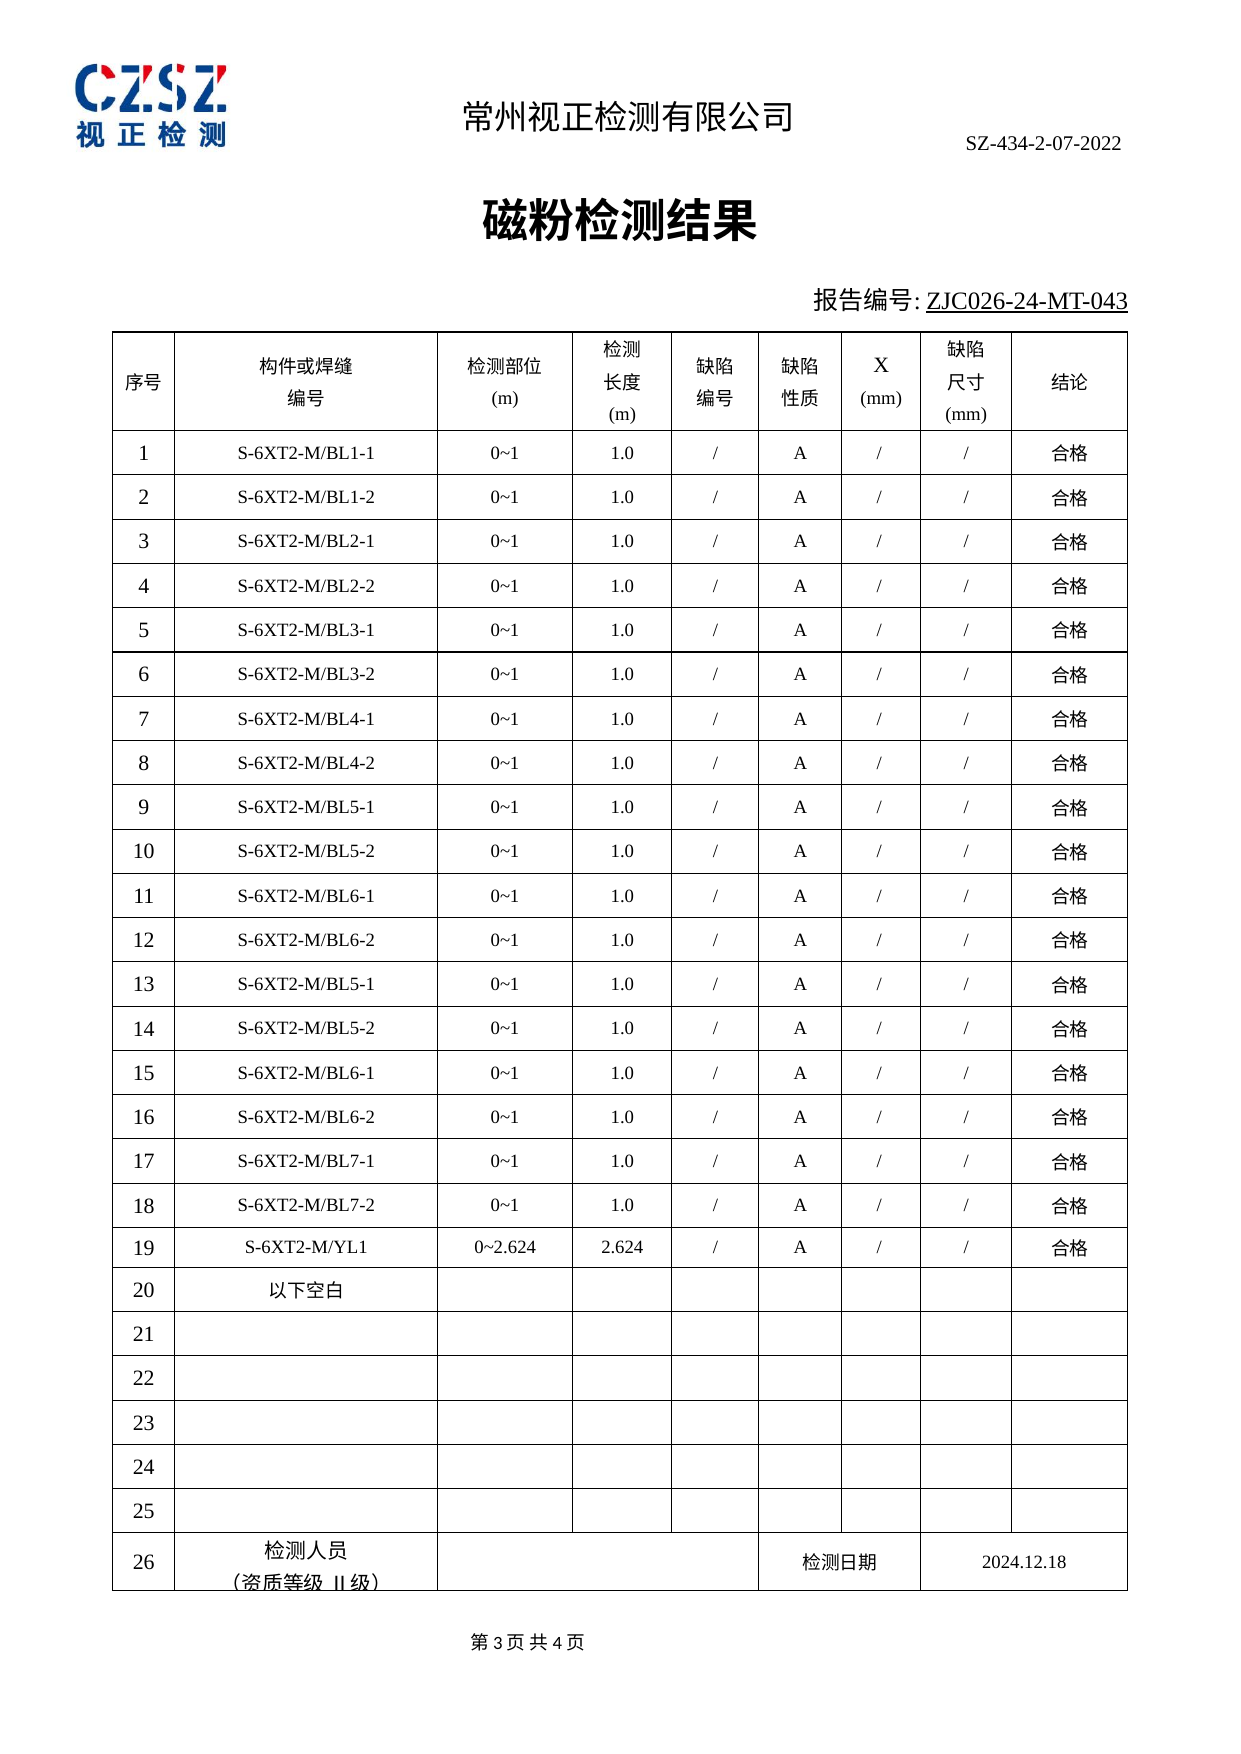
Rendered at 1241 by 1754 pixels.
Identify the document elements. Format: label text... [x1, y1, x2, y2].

table_cell 4 [113, 564, 174, 607]
table_cell 0~1 [438, 653, 572, 696]
table_cell [921, 1312, 1011, 1355]
table_cell 7 [113, 697, 174, 740]
table_cell 1.0 [573, 608, 671, 651]
table_cell 0~1 [438, 520, 572, 563]
table_cell / [921, 1228, 1011, 1267]
table_cell [175, 1401, 437, 1444]
table_cell / [842, 653, 920, 696]
table_cell [672, 1268, 758, 1311]
table_cell [1012, 1489, 1127, 1532]
table_cell A [759, 1228, 841, 1267]
table_cell S-6XT2-M/BL6-2 [175, 918, 437, 961]
table_cell 18 [113, 1184, 174, 1227]
table_cell 20 [113, 1268, 174, 1311]
table_cell / [842, 608, 920, 651]
table_cell 合格 [1012, 1007, 1127, 1050]
table_cell S-6XT2-M/BL5-2 [175, 1007, 437, 1050]
table_cell 2024.12.18 [921, 1533, 1127, 1589]
table_cell / [842, 475, 920, 518]
table_cell 合格 [1012, 475, 1127, 518]
table_cell [921, 1489, 1011, 1532]
table_cell [842, 1356, 920, 1399]
table_cell 17 [113, 1139, 174, 1183]
table_cell 1.0 [573, 1184, 671, 1227]
table_header X (mm) [842, 333, 920, 430]
table_cell / [921, 564, 1011, 607]
table_cell [1012, 1356, 1127, 1399]
table_cell / [842, 520, 920, 563]
table_cell [921, 1356, 1011, 1399]
table_cell A [759, 520, 841, 563]
table_cell [672, 1489, 758, 1532]
table_header 检测 长度 (m) [573, 333, 671, 430]
table_cell / [842, 962, 920, 1006]
table_header 缺陷 性质 [759, 333, 841, 430]
table_cell 以下空白 [175, 1268, 437, 1311]
table_cell 0~2.624 [438, 1228, 572, 1267]
table_cell [175, 1445, 437, 1488]
table_cell / [921, 475, 1011, 518]
table_cell [438, 1533, 758, 1589]
table_cell 3 [113, 520, 174, 563]
table_cell / [921, 608, 1011, 651]
table_cell [842, 1489, 920, 1532]
table_cell 0~1 [438, 1095, 572, 1138]
table_cell [1012, 1268, 1127, 1311]
table_cell / [842, 874, 920, 917]
table_cell / [842, 1139, 920, 1183]
table_cell 1.0 [573, 653, 671, 696]
table_cell / [672, 1095, 758, 1138]
table_cell / [672, 1139, 758, 1183]
table_cell 0~1 [438, 1007, 572, 1050]
table_cell [672, 1312, 758, 1355]
table_cell 8 [113, 741, 174, 784]
table_cell / [672, 962, 758, 1006]
table_cell 10 [113, 830, 174, 873]
table_cell 1.0 [573, 918, 671, 961]
table_cell / [842, 1051, 920, 1094]
table_cell / [842, 830, 920, 873]
table_cell [921, 1268, 1011, 1311]
table_cell [438, 1356, 572, 1399]
table_cell / [672, 1184, 758, 1227]
table_cell / [921, 520, 1011, 563]
table_cell 25 [113, 1489, 174, 1532]
table_cell 1.0 [573, 697, 671, 740]
table_cell [573, 1445, 671, 1488]
table_cell / [921, 741, 1011, 784]
table_cell [842, 1401, 920, 1444]
table_cell / [842, 697, 920, 740]
table_cell [759, 1312, 841, 1355]
table_cell 12 [113, 918, 174, 961]
table_header 检测部位 (m) [438, 333, 572, 430]
table_cell S-6XT2-M/BL6-1 [175, 874, 437, 917]
table_cell 1.0 [573, 564, 671, 607]
table_cell A [759, 1095, 841, 1138]
table_cell / [672, 564, 758, 607]
table_cell 0~1 [438, 564, 572, 607]
table_cell 0~1 [438, 874, 572, 917]
table_cell 1.0 [573, 830, 671, 873]
table_cell / [672, 874, 758, 917]
table_cell [438, 1312, 572, 1355]
table_cell 合格 [1012, 1228, 1127, 1267]
table_cell 合格 [1012, 520, 1127, 563]
table_cell [438, 1445, 572, 1488]
table_cell 21 [113, 1312, 174, 1355]
table_cell 2 [113, 475, 174, 518]
table_cell / [672, 431, 758, 474]
table_cell [759, 1445, 841, 1488]
table_cell 16 [113, 1095, 174, 1138]
table_cell 1.0 [573, 520, 671, 563]
table_cell 合格 [1012, 785, 1127, 828]
table_header 缺陷 尺寸 (mm) [921, 333, 1011, 430]
table_cell A [759, 830, 841, 873]
table_cell 5 [113, 608, 174, 651]
table_cell / [672, 830, 758, 873]
table_cell A [759, 1051, 841, 1094]
table_cell S-6XT2-M/BL5-1 [175, 962, 437, 1006]
table_cell 14 [113, 1007, 174, 1050]
table_cell / [672, 785, 758, 828]
table_cell / [921, 874, 1011, 917]
table_cell S-6XT2-M/YL1 [175, 1228, 437, 1267]
table_cell / [921, 1184, 1011, 1227]
table_cell S-6XT2-M/BL4-1 [175, 697, 437, 740]
table_cell 23 [113, 1401, 174, 1444]
table_cell 1.0 [573, 1051, 671, 1094]
table_cell A [759, 874, 841, 917]
table_cell / [842, 1095, 920, 1138]
table_cell S-6XT2-M/BL4-2 [175, 741, 437, 784]
table_cell [842, 1268, 920, 1311]
table_cell 24 [113, 1445, 174, 1488]
table_cell / [842, 785, 920, 828]
table_cell A [759, 1007, 841, 1050]
table_cell [759, 1268, 841, 1311]
table_cell S-6XT2-M/BL1-1 [175, 431, 437, 474]
table_cell [1012, 1401, 1127, 1444]
table_cell 1.0 [573, 475, 671, 518]
table_header 缺陷 编号 [672, 333, 758, 430]
table_cell 15 [113, 1051, 174, 1094]
table_cell [672, 1401, 758, 1444]
table_cell [438, 1401, 572, 1444]
table_cell A [759, 1139, 841, 1183]
table_cell [175, 1489, 437, 1532]
table_cell / [672, 1007, 758, 1050]
table_cell S-6XT2-M/BL1-2 [175, 475, 437, 518]
table_cell / [672, 741, 758, 784]
table_cell [573, 1312, 671, 1355]
table_cell [759, 1356, 841, 1399]
table_cell [842, 1312, 920, 1355]
table_cell 0~1 [438, 697, 572, 740]
table_cell 1.0 [573, 1095, 671, 1138]
table_cell [1012, 1312, 1127, 1355]
table_header 序号 [113, 333, 174, 430]
table_cell 1.0 [573, 874, 671, 917]
text 报告编号: ZJC026-24-MT-043 [112, 266, 1128, 331]
table_cell 0~1 [438, 1051, 572, 1094]
table_cell A [759, 475, 841, 518]
table_cell S-6XT2-M/BL6-1 [175, 1051, 437, 1094]
table_cell [438, 1268, 572, 1311]
table_cell 2.624 [573, 1228, 671, 1267]
table_cell 0~1 [438, 741, 572, 784]
table_cell 0~1 [438, 475, 572, 518]
table_cell [759, 1401, 841, 1444]
table_cell / [921, 1095, 1011, 1138]
table_cell 1.0 [573, 431, 671, 474]
table_cell / [921, 431, 1011, 474]
table_cell 合格 [1012, 874, 1127, 917]
table_cell A [759, 608, 841, 651]
table_cell 合格 [1012, 1051, 1127, 1094]
table_cell / [921, 697, 1011, 740]
table_cell 0~1 [438, 785, 572, 828]
table_cell 合格 [1012, 1184, 1127, 1227]
table_cell [921, 1445, 1011, 1488]
table_cell 1.0 [573, 1139, 671, 1183]
table_cell S-6XT2-M/BL3-1 [175, 608, 437, 651]
table_cell 0~1 [438, 962, 572, 1006]
table_cell / [921, 785, 1011, 828]
table_cell 合格 [1012, 1095, 1127, 1138]
table_cell 6 [113, 653, 174, 696]
text 磁粉检测结果 [112, 169, 1128, 266]
table_cell 合格 [1012, 564, 1127, 607]
table_cell / [921, 1007, 1011, 1050]
table_cell 9 [113, 785, 174, 828]
table_cell / [921, 918, 1011, 961]
table_cell 22 [113, 1356, 174, 1399]
table_cell 合格 [1012, 431, 1127, 474]
table_cell / [842, 1007, 920, 1050]
table_cell [573, 1268, 671, 1311]
table_cell A [759, 564, 841, 607]
table_cell A [759, 785, 841, 828]
table_cell 检测人员 （资质等级 Ⅱ级） [175, 1533, 437, 1589]
table_header 构件或焊缝 编号 [175, 333, 437, 430]
table_cell / [672, 520, 758, 563]
table_cell 合格 [1012, 962, 1127, 1006]
table_header 结论 [1012, 333, 1127, 430]
table_cell 0~1 [438, 1184, 572, 1227]
table_cell / [921, 962, 1011, 1006]
table_cell A [759, 653, 841, 696]
table_cell / [842, 1228, 920, 1267]
table_cell / [842, 1184, 920, 1227]
table_cell / [672, 918, 758, 961]
table_cell 0~1 [438, 608, 572, 651]
table_cell 26 [113, 1533, 174, 1589]
picture [66, 51, 234, 153]
table_cell 0~1 [438, 918, 572, 961]
table_cell 1.0 [573, 785, 671, 828]
table_cell 合格 [1012, 608, 1127, 651]
table_cell / [842, 918, 920, 961]
table_cell [672, 1356, 758, 1399]
table_cell [175, 1312, 437, 1355]
table_cell / [921, 1139, 1011, 1183]
table_cell 1.0 [573, 741, 671, 784]
table_cell [921, 1401, 1011, 1444]
table_cell 合格 [1012, 653, 1127, 696]
table_cell S-6XT2-M/BL6-2 [175, 1095, 437, 1138]
table_cell / [672, 475, 758, 518]
table_cell A [759, 918, 841, 961]
table_cell / [672, 1228, 758, 1267]
table_cell 19 [113, 1228, 174, 1267]
table_cell / [921, 653, 1011, 696]
table_cell [759, 1489, 841, 1532]
table_cell / [921, 830, 1011, 873]
table_cell / [672, 1051, 758, 1094]
table_cell [573, 1489, 671, 1532]
table_cell S-6XT2-M/BL5-1 [175, 785, 437, 828]
table_cell 13 [113, 962, 174, 1006]
table_cell A [759, 1184, 841, 1227]
table_cell A [759, 697, 841, 740]
table_cell 合格 [1012, 741, 1127, 784]
table_cell 0~1 [438, 830, 572, 873]
table_cell S-6XT2-M/BL7-2 [175, 1184, 437, 1227]
table_cell [438, 1489, 572, 1532]
table_cell S-6XT2-M/BL3-2 [175, 653, 437, 696]
table_cell 检测日期 [759, 1533, 920, 1589]
table_cell [175, 1356, 437, 1399]
table_cell / [672, 653, 758, 696]
table_cell [672, 1445, 758, 1488]
table_cell / [842, 564, 920, 607]
table_cell 1.0 [573, 962, 671, 1006]
table_cell 合格 [1012, 1139, 1127, 1183]
table_cell S-6XT2-M/BL2-1 [175, 520, 437, 563]
table_cell / [842, 741, 920, 784]
table_cell [573, 1401, 671, 1444]
table_cell S-6XT2-M/BL7-1 [175, 1139, 437, 1183]
table_cell 0~1 [438, 431, 572, 474]
table_cell / [842, 431, 920, 474]
table_cell 0~1 [438, 1139, 572, 1183]
table_cell A [759, 962, 841, 1006]
table_cell / [921, 1051, 1011, 1094]
table_cell 合格 [1012, 918, 1127, 961]
table_cell 合格 [1012, 830, 1127, 873]
table_cell 1 [113, 431, 174, 474]
table_cell / [672, 608, 758, 651]
table_cell [1012, 1445, 1127, 1488]
table_cell 1.0 [573, 1007, 671, 1050]
table_cell [573, 1356, 671, 1399]
table_cell S-6XT2-M/BL5-2 [175, 830, 437, 873]
table_cell 合格 [1012, 697, 1127, 740]
table_cell 11 [113, 874, 174, 917]
table_cell A [759, 431, 841, 474]
table_cell A [759, 741, 841, 784]
table_cell / [672, 697, 758, 740]
table_cell S-6XT2-M/BL2-2 [175, 564, 437, 607]
table_cell [842, 1445, 920, 1488]
